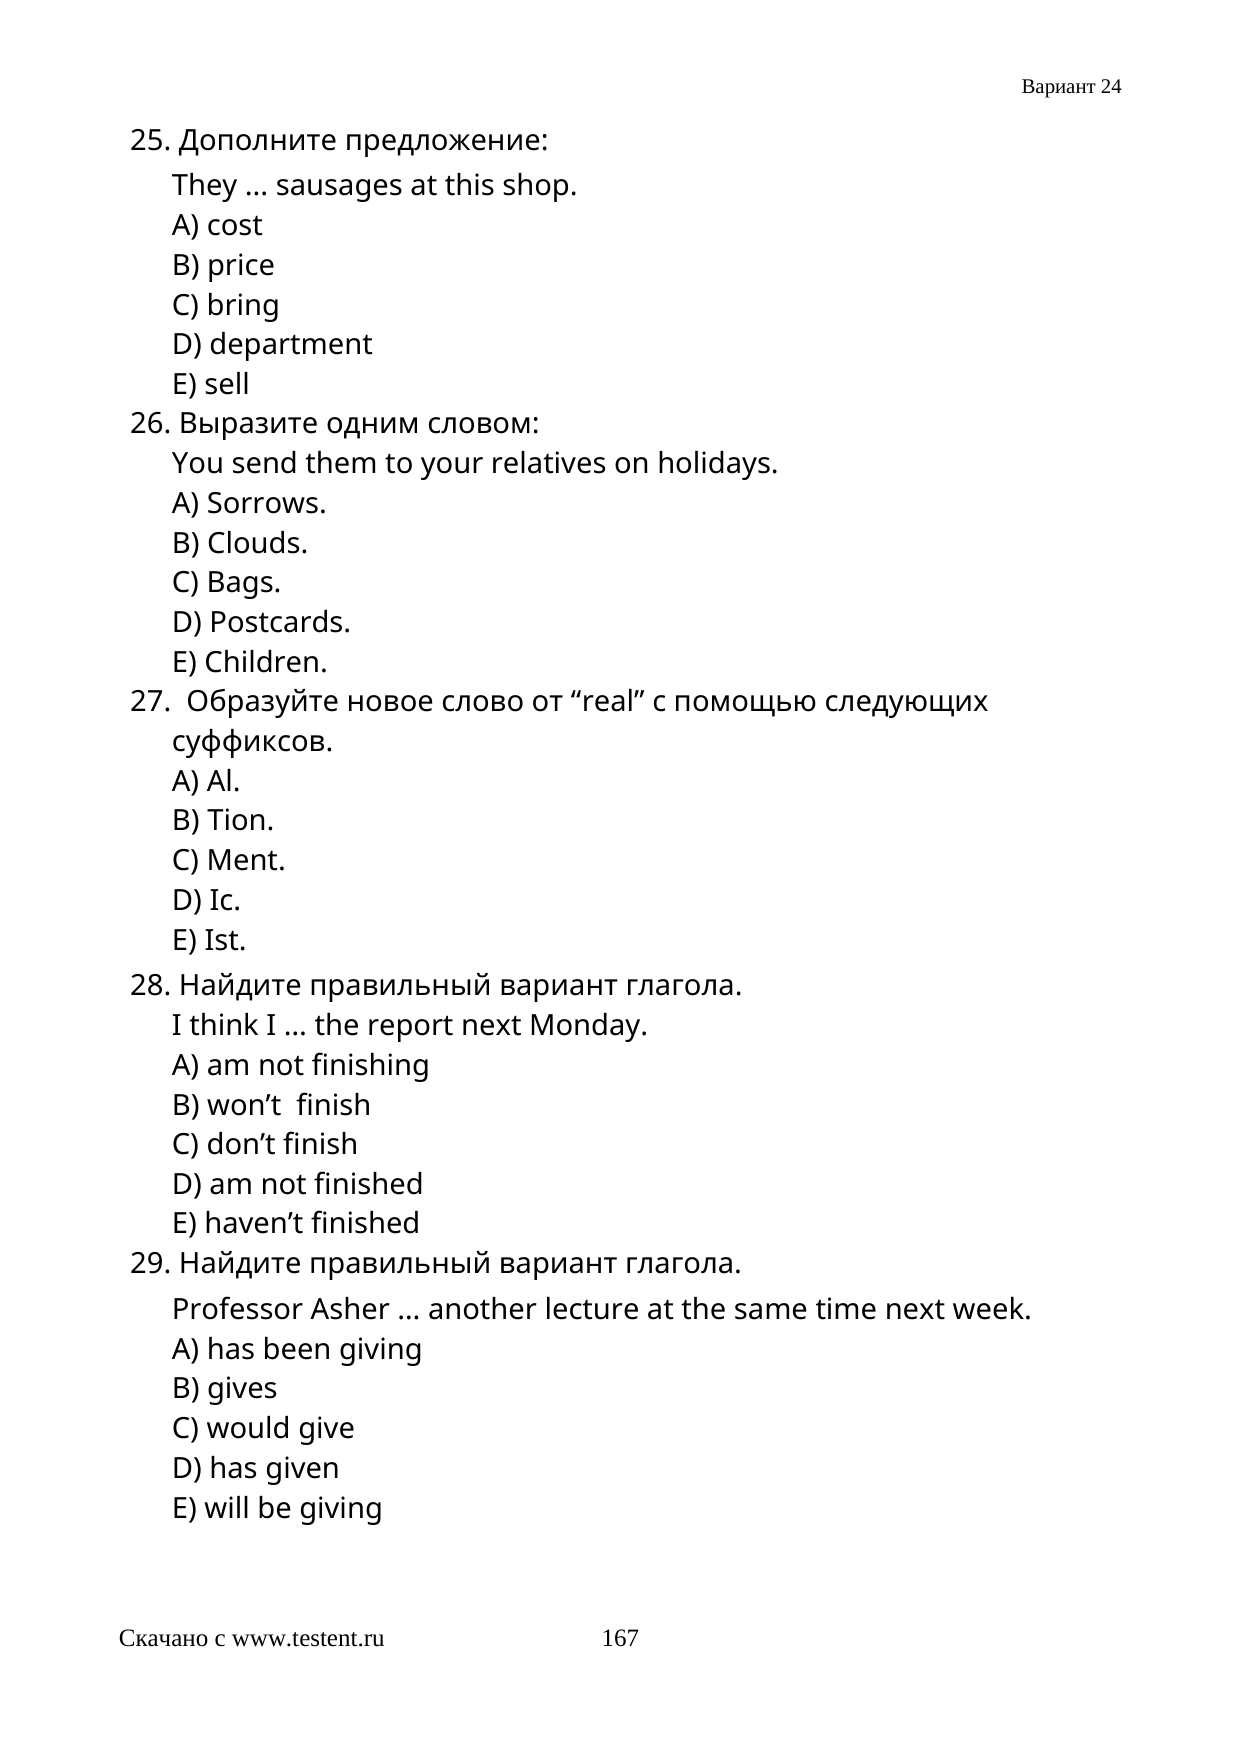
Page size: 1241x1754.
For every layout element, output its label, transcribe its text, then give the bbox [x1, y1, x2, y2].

table_cell 28. Найдите правильный вариант глагола. I think I … the report next Monday. A) am not finishing B) won’t finish C) don’t finish D) am not finished E) haven’t finished [119, 959, 1123, 1242]
table_cell 29. Найдите правильный вариант глагола. Professor Asher … another lecture at the same time next week. A) has been giving B) gives C) would give D) has given E) will be giving [119, 1243, 1123, 1527]
table_cell 25. Дополните предложение: They ... sausages at this shop. A) cost B) price C) bring D) department E) sell [119, 119, 1123, 403]
table_cell 27. Образуйте новое слово от “real” c помощью следующих суффиксов. A) Al. B) Tion. C) Ment. D) Ic. E) Ist. [119, 681, 1123, 958]
table_cell 26. Выразите одним словом: You send them to your relatives on holidays. A) Sorrows. B) Clouds. C) Bags. D) Postcards. E) Children. [119, 403, 1123, 681]
